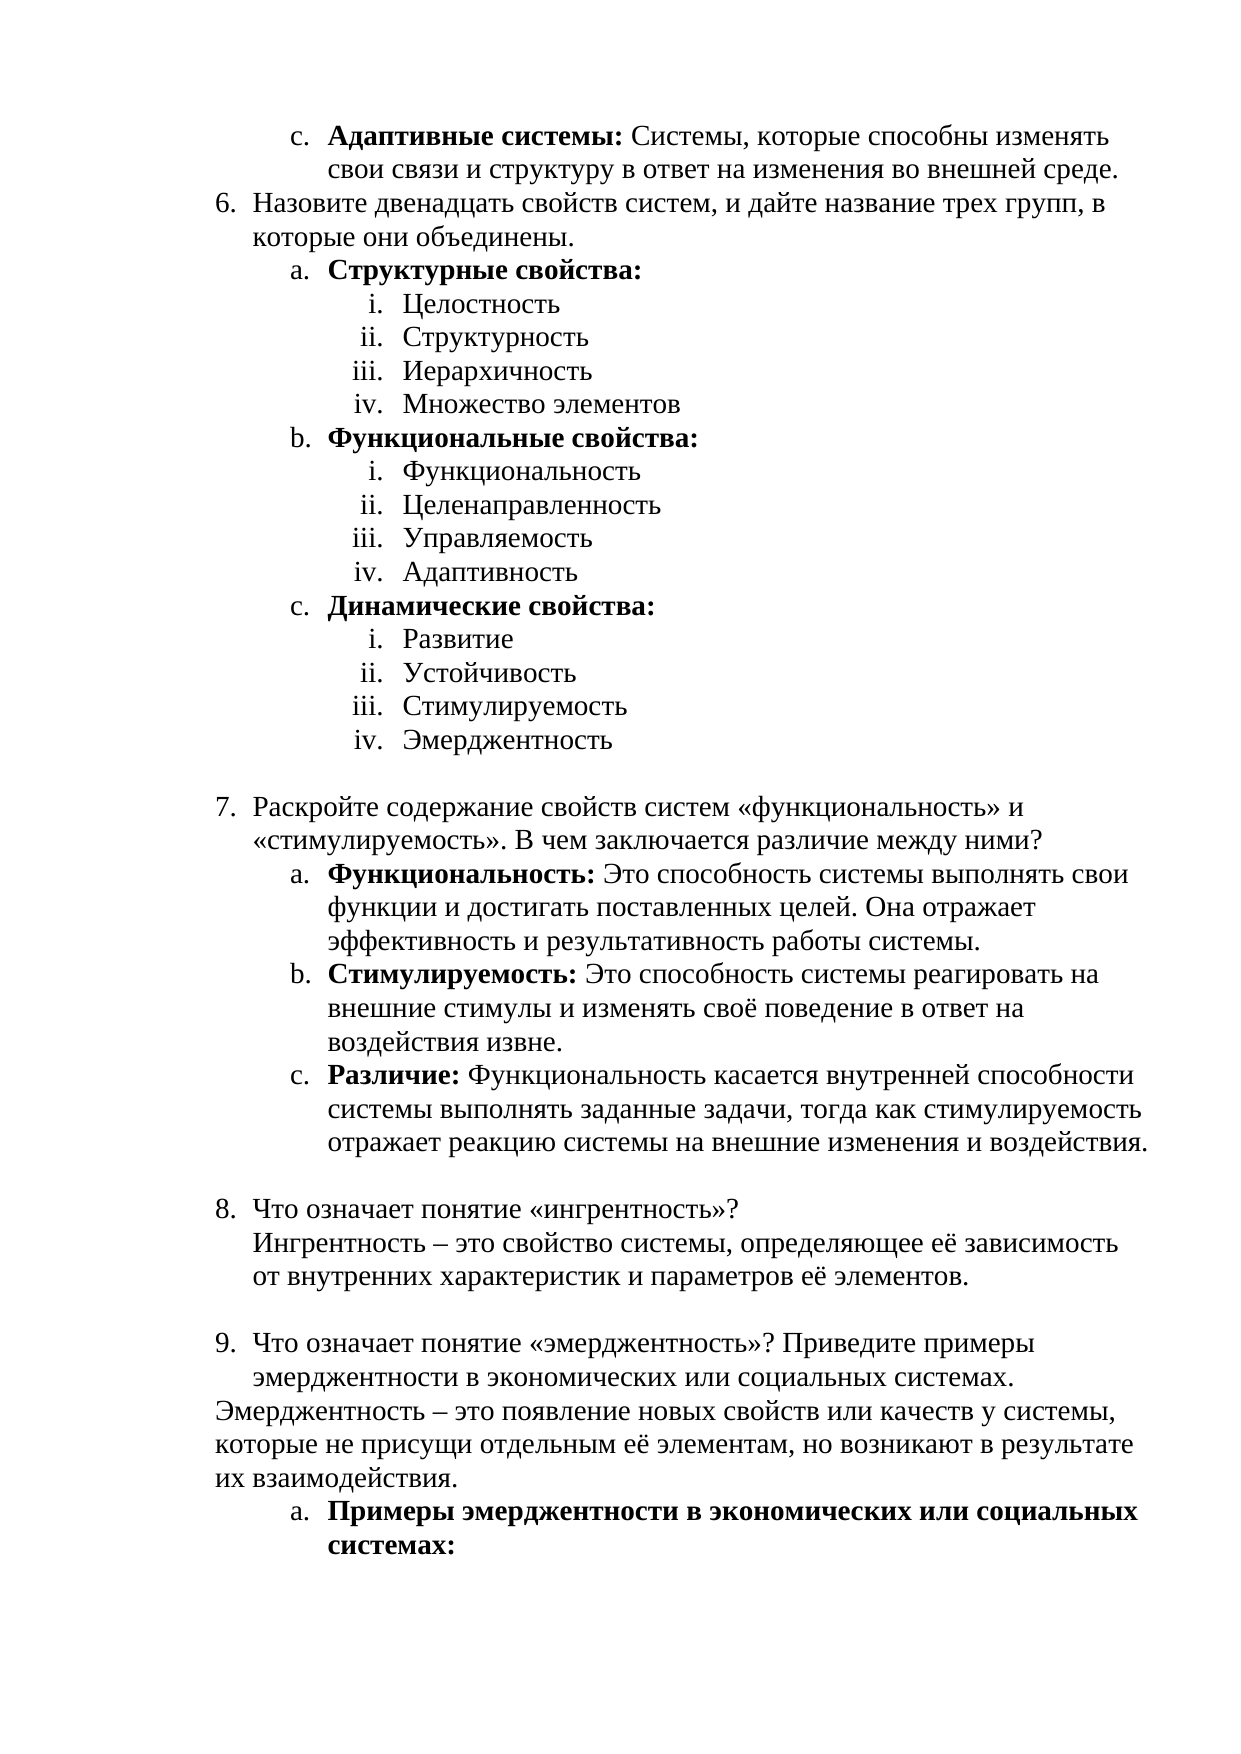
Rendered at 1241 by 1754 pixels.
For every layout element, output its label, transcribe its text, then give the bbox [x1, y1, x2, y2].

list Адаптивные системы: Системы, которые способны изменять свои связи и структуру в ответ на изменения во внешней среде. [290, 118, 1152, 185]
list Целенаправленность [383, 487, 1152, 521]
list Целостность [383, 286, 1152, 319]
text Ингрентность – это свойство системы, определяющее её зависимость от внутренних характеристик и параметров её элементов. [252, 1225, 1152, 1292]
list Функциональность [383, 453, 1152, 487]
list Динамические свойства: [290, 588, 1152, 621]
list Стимулируемость [383, 688, 1152, 722]
list Структурные свойства: [290, 252, 1152, 286]
list Стимулируемость: Это способность системы реагировать на внешние стимулы и изменять своё поведение в ответ на воздействия извне. [290, 957, 1152, 1057]
list Что означает понятие «ингрентность»? [215, 1191, 1152, 1225]
list Раскройте содержание свойств систем «функциональность» и «стимулируемость». В чем заключается различие между ними? [215, 789, 1152, 856]
list Что означает понятие «эмерджентность»? Приведите примеры эмерджентности в экономических или социальных системах. [215, 1326, 1152, 1393]
list Адаптивность [383, 554, 1152, 588]
list Различие: Функциональность касается внутренней способности системы выполнять заданные задачи, тогда как стимулируемость отражает реакцию системы на внешние изменения и воздействия. [290, 1057, 1152, 1158]
list Примеры эмерджентности в экономических или социальных системах: [290, 1493, 1152, 1560]
list Структурность [383, 319, 1152, 353]
list Функциональные свойства: [290, 420, 1152, 453]
list Назовите двенадцать свойств систем, и дайте название трех групп, в которые они объединены. [215, 185, 1152, 252]
list Эмерджентность [383, 722, 1152, 755]
list Множество элементов [383, 386, 1152, 420]
list Развитие [383, 621, 1152, 655]
list Устойчивость [383, 655, 1152, 688]
list Иерархичность [383, 353, 1152, 386]
text Эмерджентность – это появление новых свойств или качеств у системы, которые не присущи отдельным её элементам, но возникают в результате их взаимодействия. [215, 1393, 1152, 1493]
list Управляемость [383, 521, 1152, 554]
list Функциональность: Это способность системы выполнять свои функции и достигать поставленных целей. Она отражает эффективность и результативность работы системы. [290, 856, 1152, 957]
